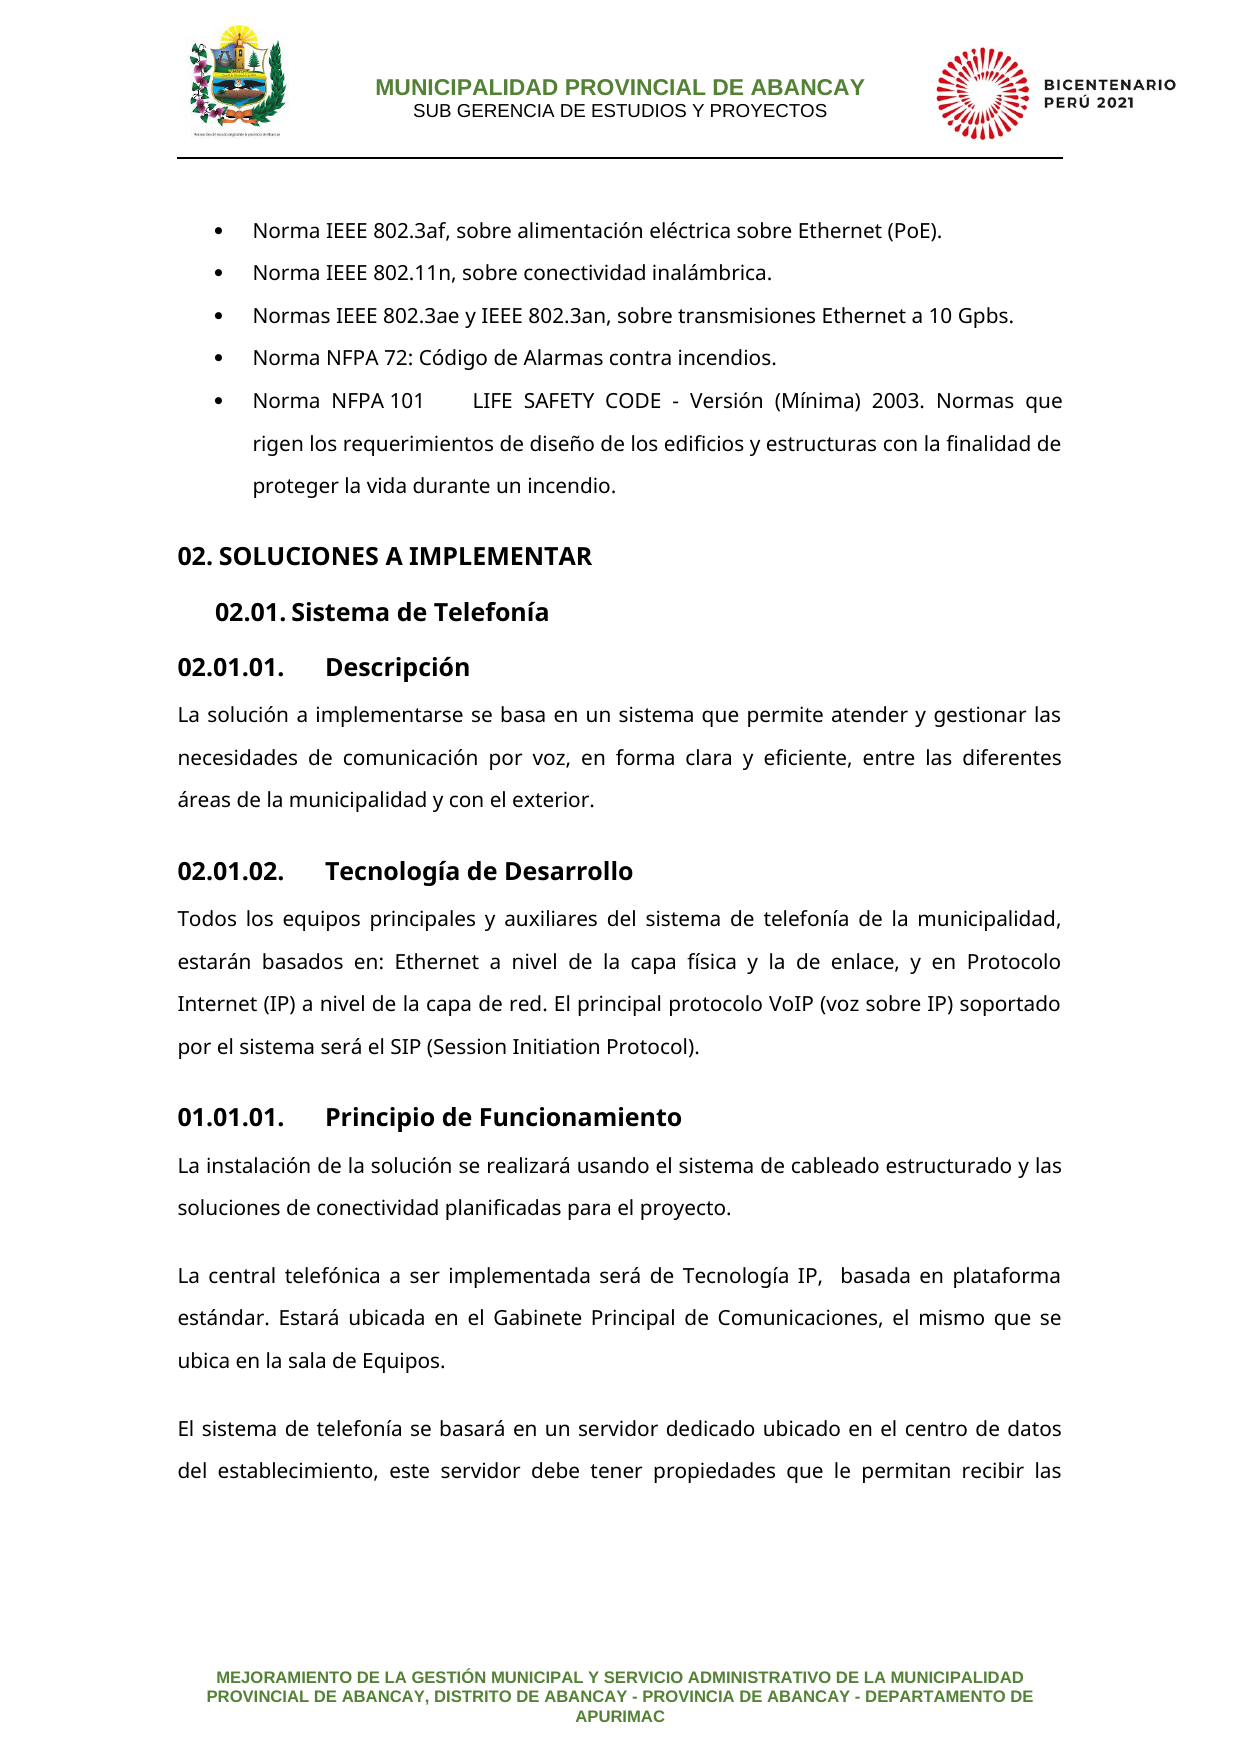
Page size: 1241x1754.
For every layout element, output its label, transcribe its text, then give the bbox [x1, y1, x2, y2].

text La solución a implementarse se basa en un sistema que permite atender y gestionar las necesidades de comunicación por voz, en forma clara y eficiente, entre las diferentes áreas de la municipalidad y con el exterior. [177, 700, 1063, 814]
picture [177, 25, 290, 141]
subtitle Principio de Funcionamiento [177, 1100, 1063, 1134]
subtitle SOLUCIONES A IMPLEMENTAR [177, 539, 1063, 573]
list Norma NFPA 72: Código de Alarmas contra incendios. [215, 343, 1063, 372]
text Descripción [177, 649, 1063, 683]
list Norma NFPA 101 LIFE SAFETY CODE - Versión (Mínima) 2003. Normas que rigen los requerimientos de diseño de los edificios y estructuras con la finalidad de proteger la vida durante un incendio. [215, 386, 1063, 500]
text Todos los equipos principales y auxiliares del sistema de telefonía de la municipalidad, estarán basados en: Ethernet a nivel de la capa física y la de enlace, y en Protocolo Internet (IP) a nivel de la capa de red. El principal protocolo VoIP (voz sobre IP) soportado por el sistema será el SIP (Session Initiation Protocol). [177, 904, 1063, 1061]
list Norma IEEE 802.3af, sobre alimentación eléctrica sobre Ethernet (PoE). [215, 216, 1063, 244]
text La central telefónica a ser implementada será de Tecnología IP, basada en plataforma estándar. Estará ubicada en el Gabinete Principal de Comunicaciones, el mismo que se ubica en la sala de Equipos. [177, 1261, 1063, 1374]
picture [928, 37, 1181, 143]
text La instalación de la solución se realizará usando el sistema de cableado estructurado y las soluciones de conectividad planificadas para el proyecto. [177, 1151, 1063, 1222]
list Normas IEEE 802.3ae y IEEE 802.3an, sobre transmisiones Ethernet a 10 Gpbs. [215, 301, 1063, 329]
subtitle Sistema de Telefonía [215, 594, 1063, 628]
list Norma IEEE 802.11n, sobre conectividad inalámbrica. [215, 258, 1063, 287]
text Tecnología de Desarrollo [177, 853, 1063, 887]
